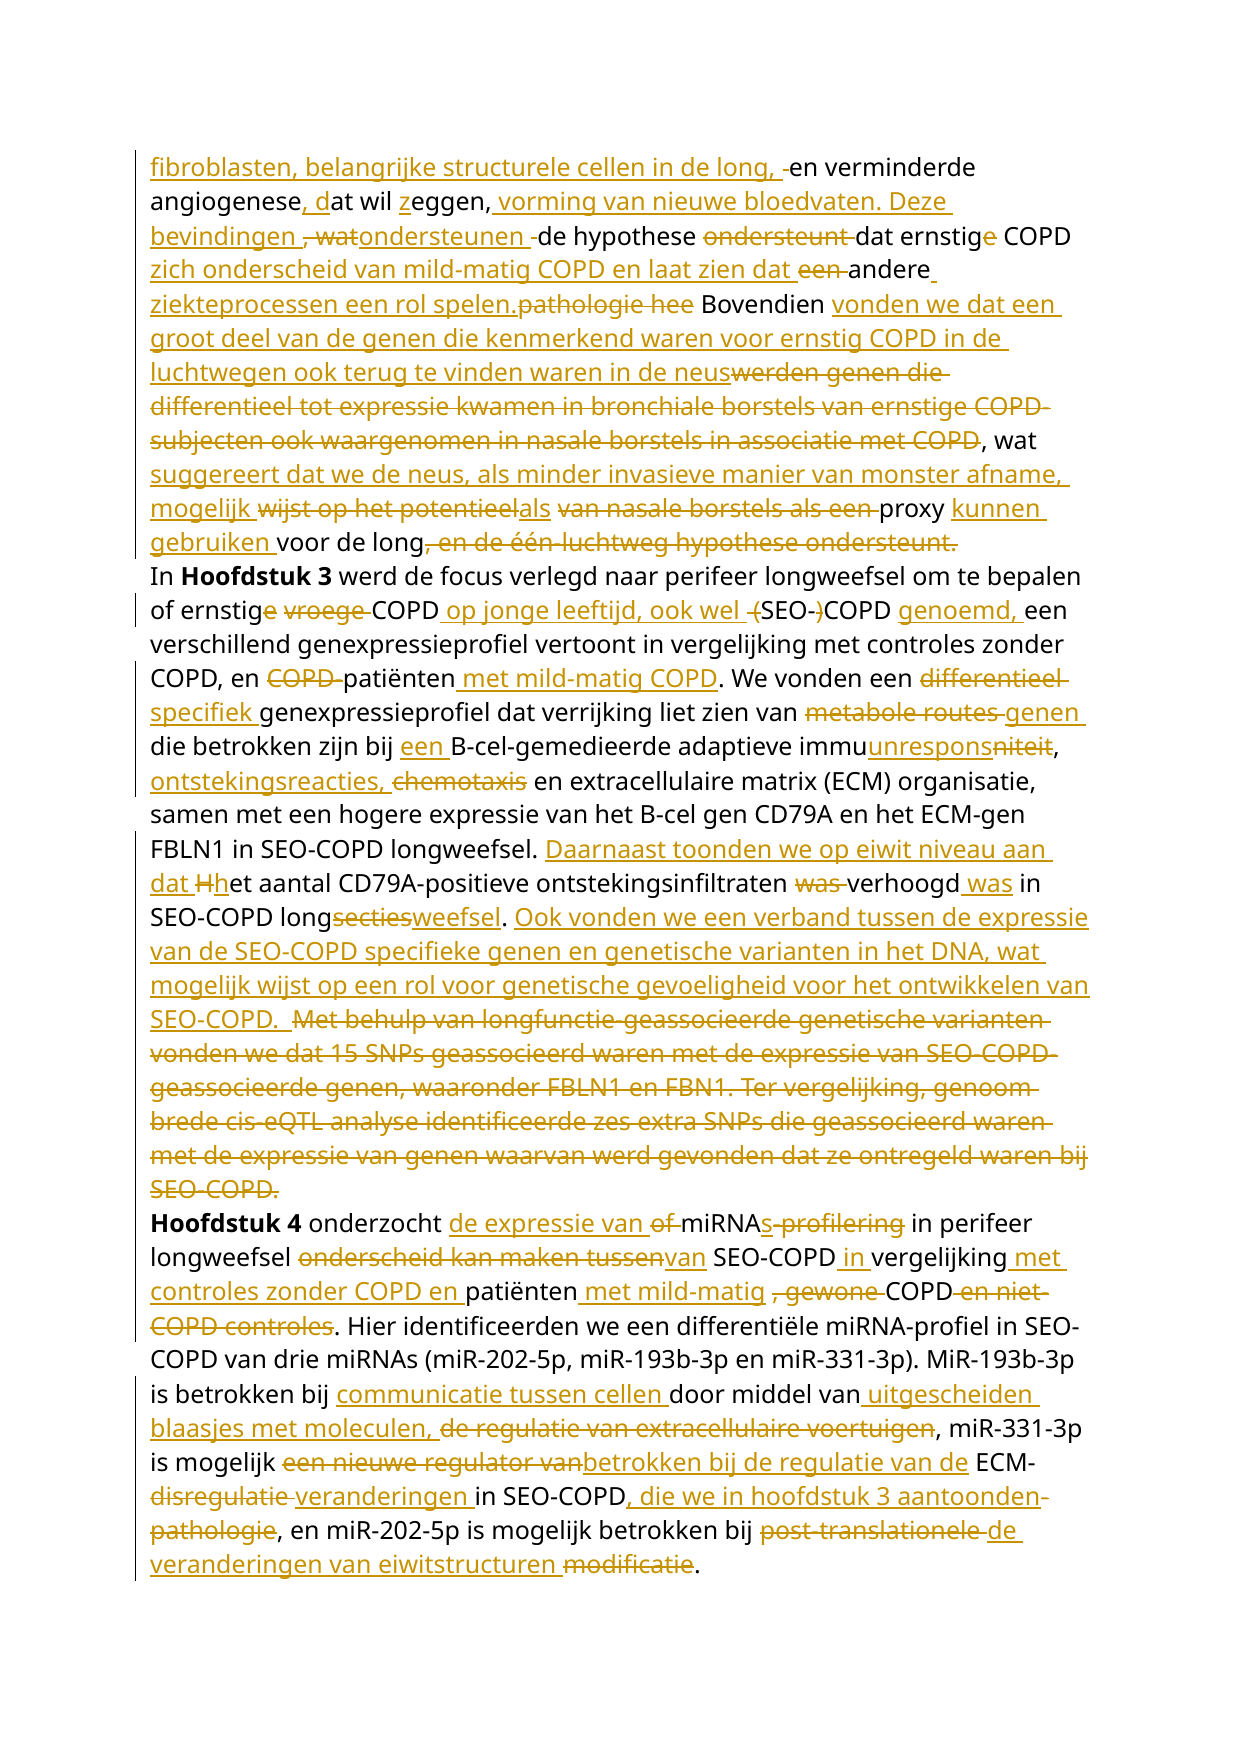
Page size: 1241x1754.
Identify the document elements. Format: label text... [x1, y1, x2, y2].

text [150, 150, 1090, 559]
text Hoofdstuk 4 onderzocht miRNA in perifeer longweefsel SEO-COPDvergelijkingpatiënten COPD. Hier identificeerden we een differentiële miRNA-profiel in SEO-COPD van drie miRNAs (miR-202-5p, miR-193b-3p en miR-331-3p). MiR-193b-3p is betrokken bij door middel van, miR-331-3p is mogelijk ECM-in SEO-COPD, en miR-202-5p is mogelijk betrokken bij . [150, 1206, 1090, 1581]
text In Hoofdstuk 3 werd de focus verlegd naar perifeer longweefsel om te bepalen of ernstig COPDSEO-COPD een verschillend genexpressieprofiel vertoont in vergelijking met controles zonder COPD, en patiënten. We vonden een genexpressieprofiel dat verrijking liet zien van die betrokken zijn bij B-cel-gemedieerde adaptieve immu, en extracellulaire matrix (ECM) organisatie, samen met een hogere expressie van het B-cel gen CD79A en het ECM-gen FBLN1 in SEO-COPD longweefsel. et aantal CD79A-positieve ontstekingsinfiltraten verhoogd in SEO-COPD long. [150, 559, 1090, 996]
text In Hoofdstuk 3 werd de focus verlegd naar perifeer longweefsel om te bepalen of ernstig COPDSEO-COPD een verschillend genexpressieprofiel vertoont in vergelijking met controles zonder COPD, en patiënten. We vonden een genexpressieprofiel dat verrijking liet zien van die betrokken zijn bij B-cel-gemedieerde adaptieve immu, en extracellulaire matrix (ECM) organisatie, samen met een hogere expressie van het B-cel gen CD79A en het ECM-gen FBLN1 in SEO-COPD longweefsel. et aantal CD79A-positieve ontstekingsinfiltraten verhoogd in SEO-COPD long. [150, 998, 1090, 1206]
